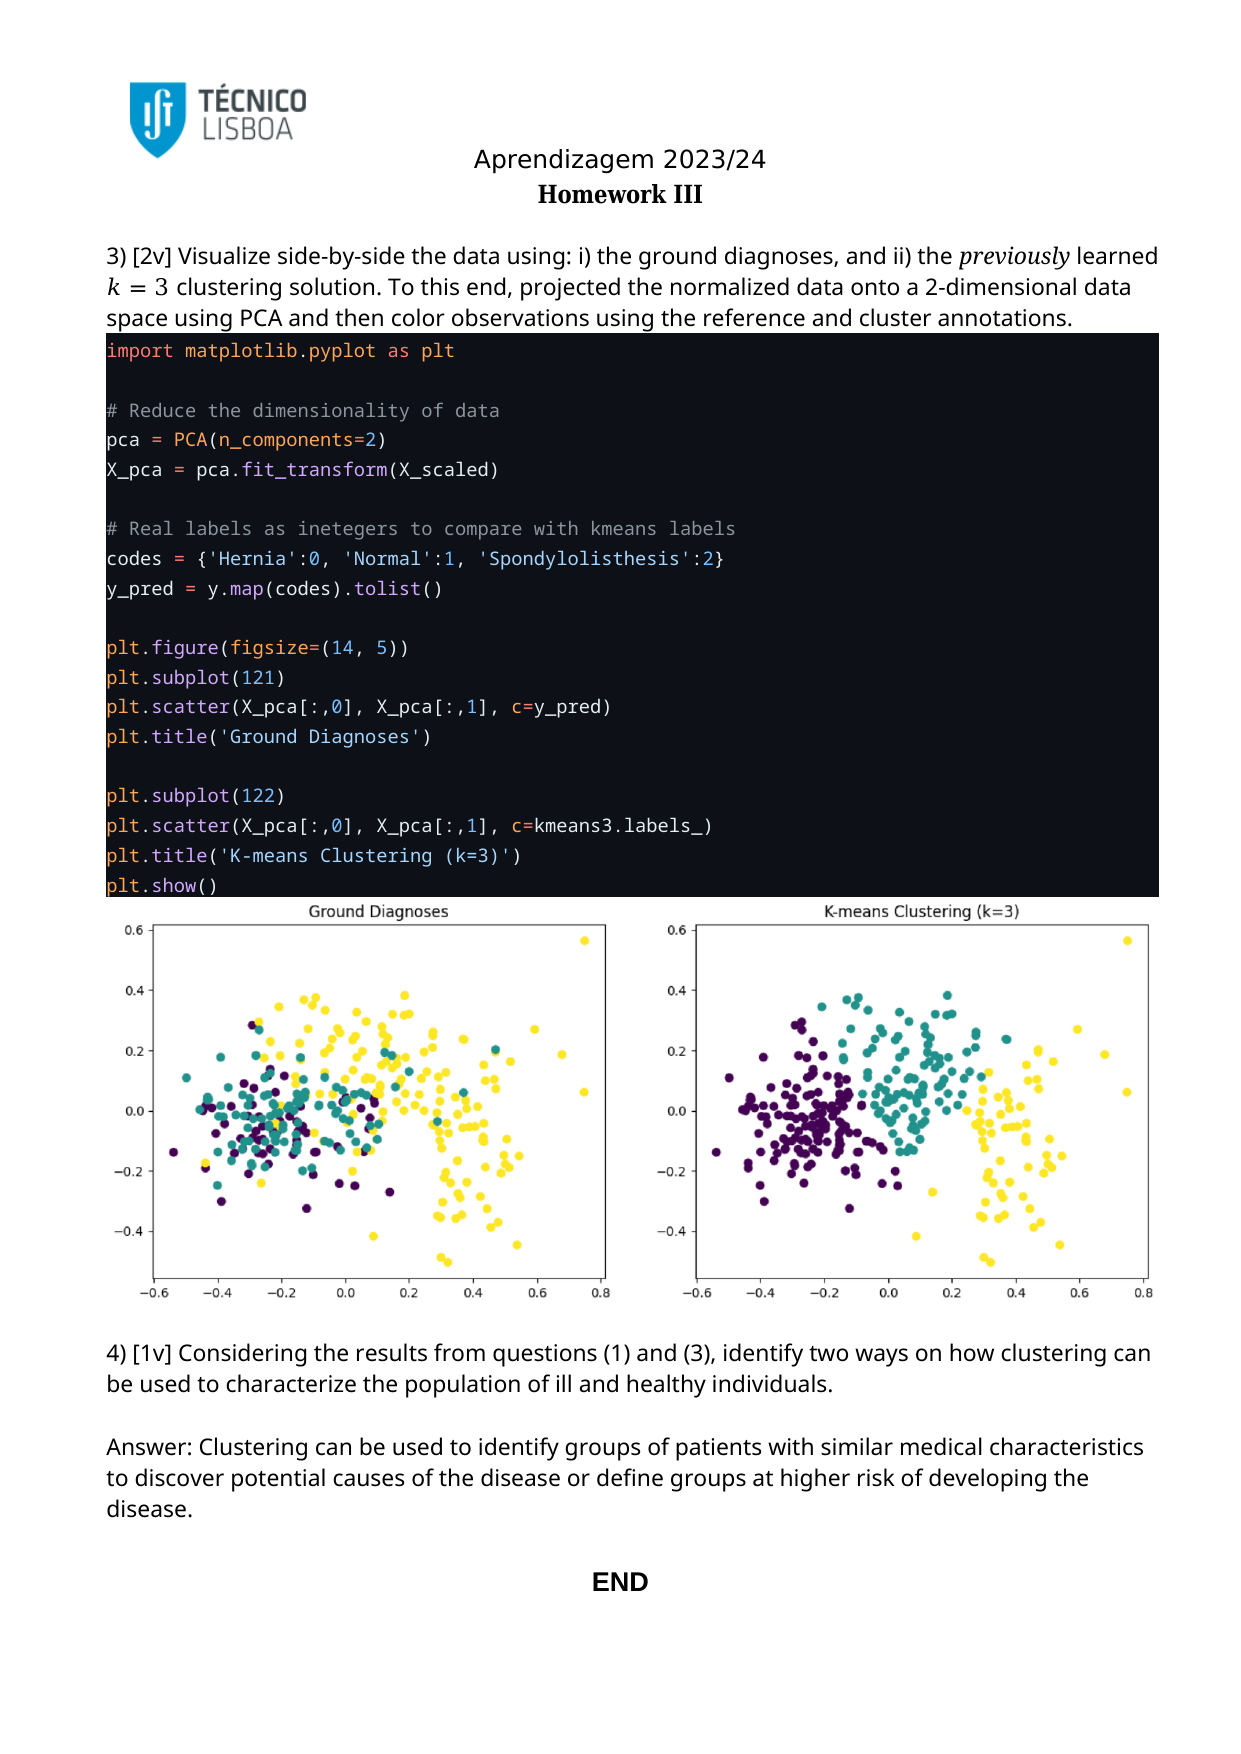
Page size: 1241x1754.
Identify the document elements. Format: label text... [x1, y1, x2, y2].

picture [145, 103, 150, 126]
text pca = PCA(n_components=2) [106, 422, 1159, 452]
text plt.scatter(X_pca[:,0], X_pca[:,1], c=y_pred) [106, 689, 1159, 719]
text X_pca = pca.fit_transform(X_scaled) [106, 452, 1159, 482]
picture [145, 90, 161, 139]
text plt.subplot(122) [106, 779, 1159, 808]
text plt.show() [106, 868, 1159, 897]
text plt.scatter(X_pca[:,0], X_pca[:,1], c=kmeans3.labels_) [106, 808, 1159, 838]
text plt.title('K-means Clustering (k=3)') [106, 838, 1159, 868]
picture [106, 897, 1160, 1306]
text # Real labels as inetegers to compare with kmeans labels [106, 511, 1159, 541]
text 3) [2v] Visualize side-by-side the data using: i) the ground diagnoses, and ii) the previously learned 𝑘 = 3 clustering solution. To this end, projected the normalized data onto a 2-dimensional data space using PCA and then color observations using the reference and cluster annotations. [106, 239, 1159, 333]
text codes = {'Hernia':0, 'Normal':1, 'Spondylolisthesis':2} [106, 541, 1159, 571]
text plt.title('Ground Diagnoses') [106, 719, 1159, 749]
text plt.figure(figsize=(14, 5)) [106, 630, 1159, 660]
text # Reduce the dimensionality of data [106, 393, 1159, 422]
text import matplotlib.pyplot as plt [106, 333, 1159, 363]
subtitle END [210, 1566, 1030, 1598]
text 4) [1v] Considering the results from questions (1) and (3), identify two ways on how clustering can be used to characterize the population of ill and healthy individuals. [106, 1337, 1159, 1399]
picture [164, 103, 172, 126]
text y_pred = y.map(codes).tolist() [106, 571, 1159, 601]
text Answer: Clustering can be used to identify groups of patients with similar medical characteristics to discover potential causes of the disease or define groups at higher risk of developing the disease. [106, 1431, 1159, 1524]
picture [129, 82, 307, 159]
text plt.subplot(121) [106, 660, 1159, 689]
